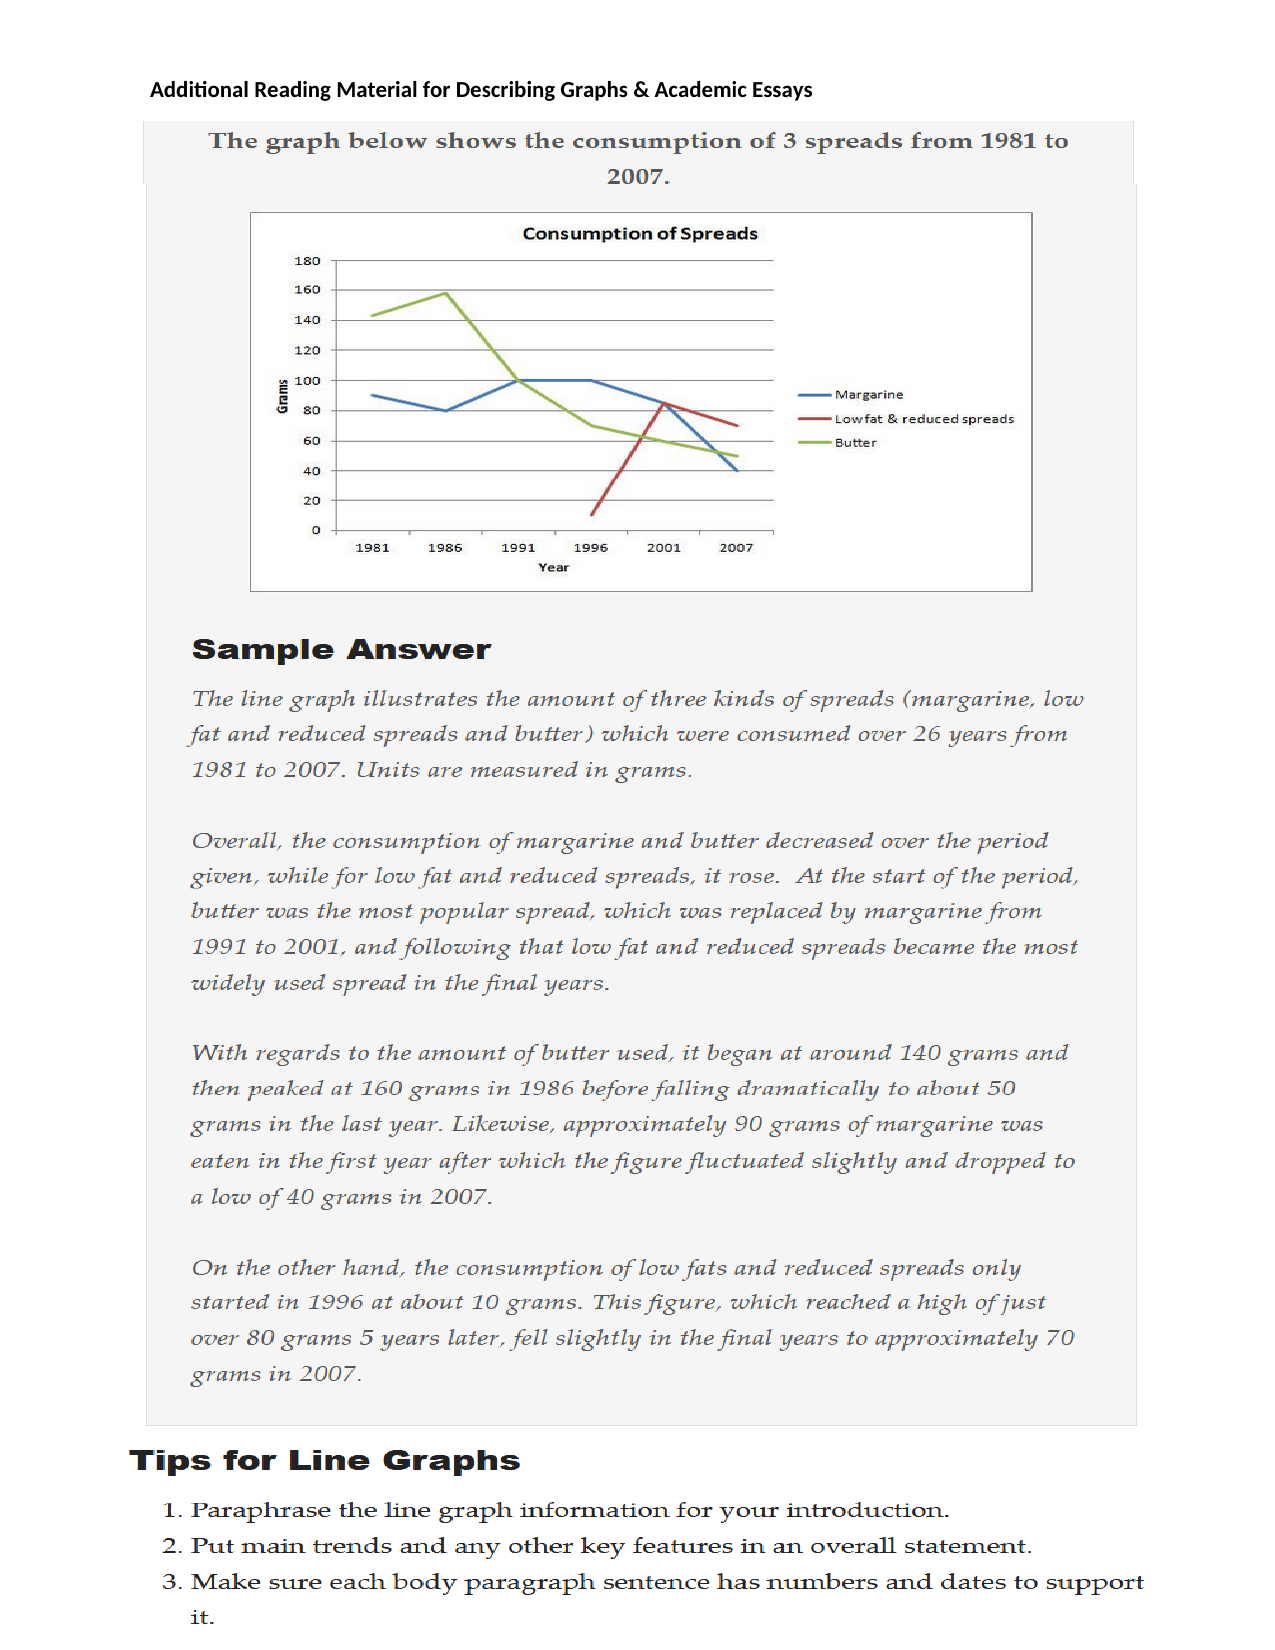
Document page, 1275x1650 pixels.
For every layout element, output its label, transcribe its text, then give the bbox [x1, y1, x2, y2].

picture [103, 121, 1169, 1627]
text Additional Reading Material for Describing Graphs & Academic Essays [150, 75, 1125, 103]
